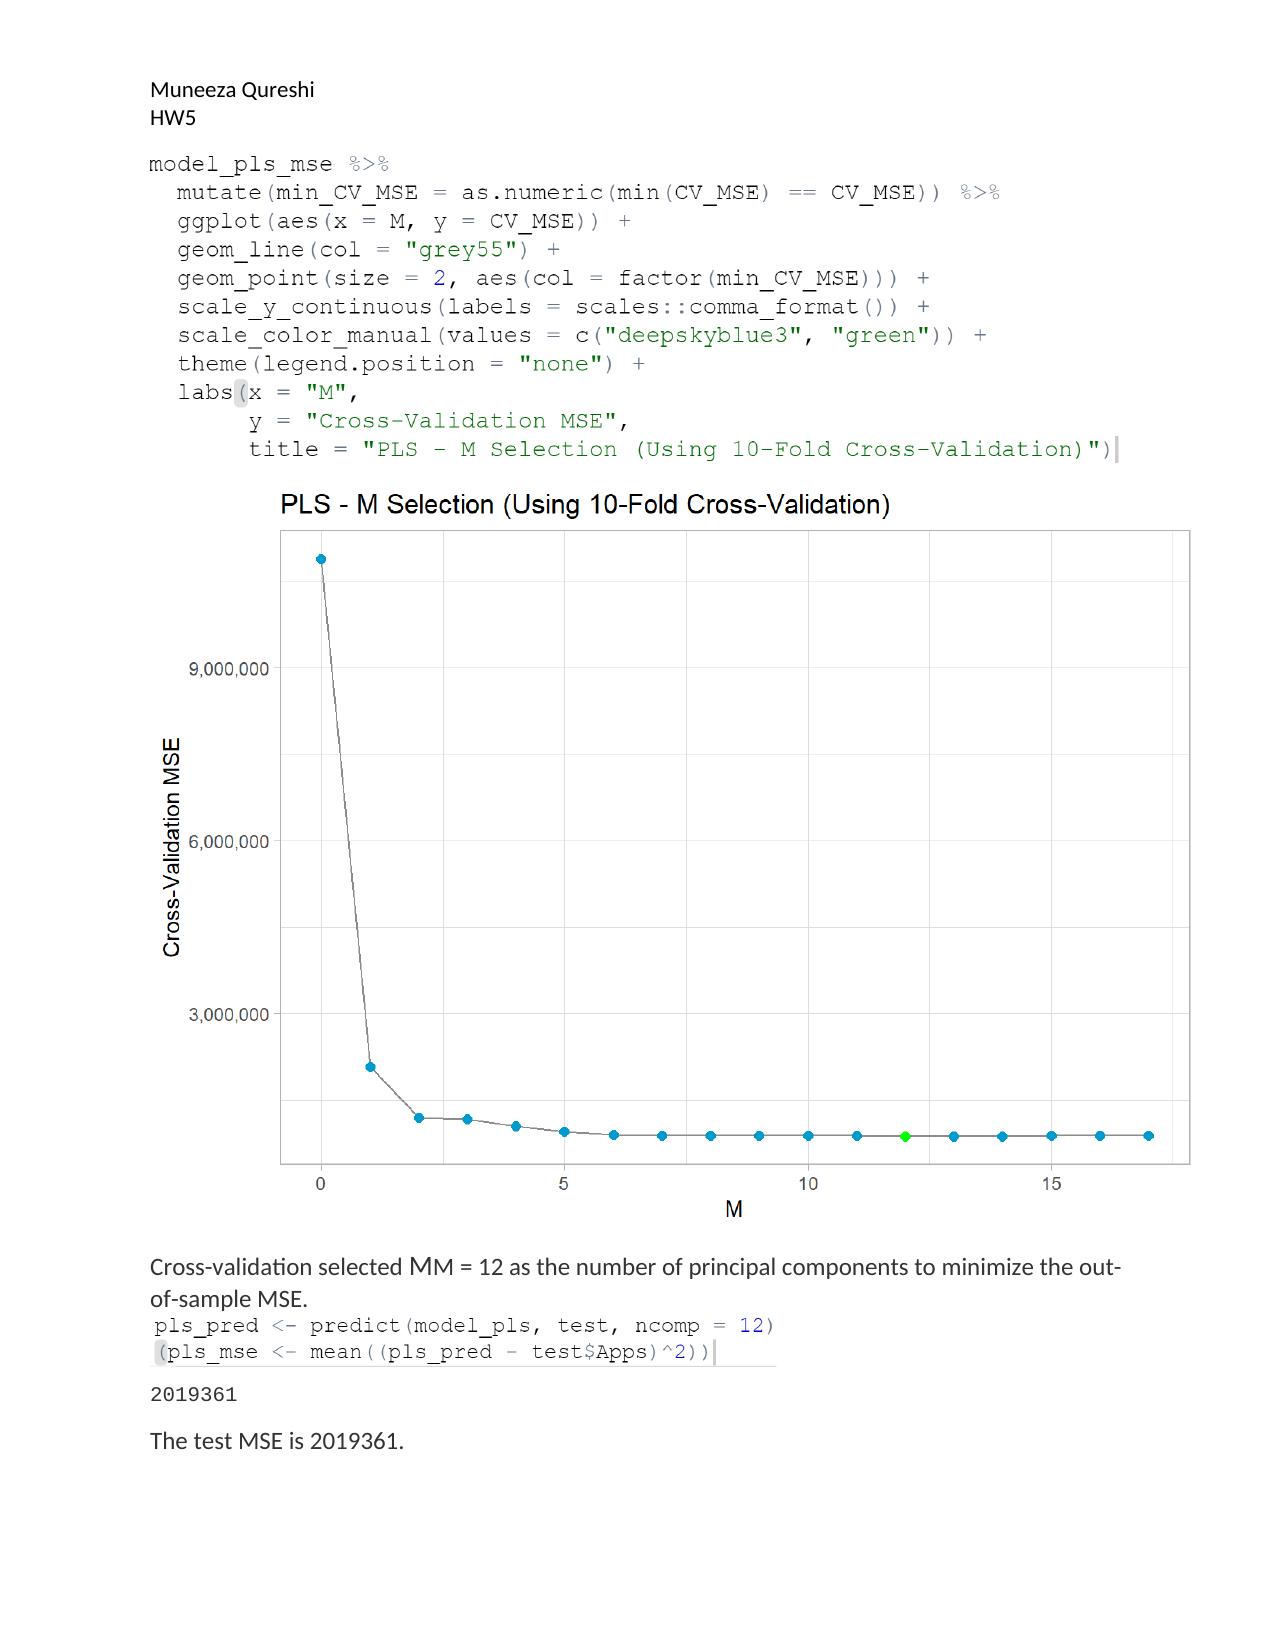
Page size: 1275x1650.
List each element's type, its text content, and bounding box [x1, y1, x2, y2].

text Cross-validation selected MM = 12 as the number of principal components to minimize the out-of-sample MSE. [150, 1248, 1125, 1313]
text The test MSE is 2019361. [150, 1425, 1125, 1455]
picture [150, 1313, 777, 1367]
picture [150, 150, 1125, 463]
picture [150, 481, 1200, 1232]
text 2019361 [150, 1384, 1125, 1408]
